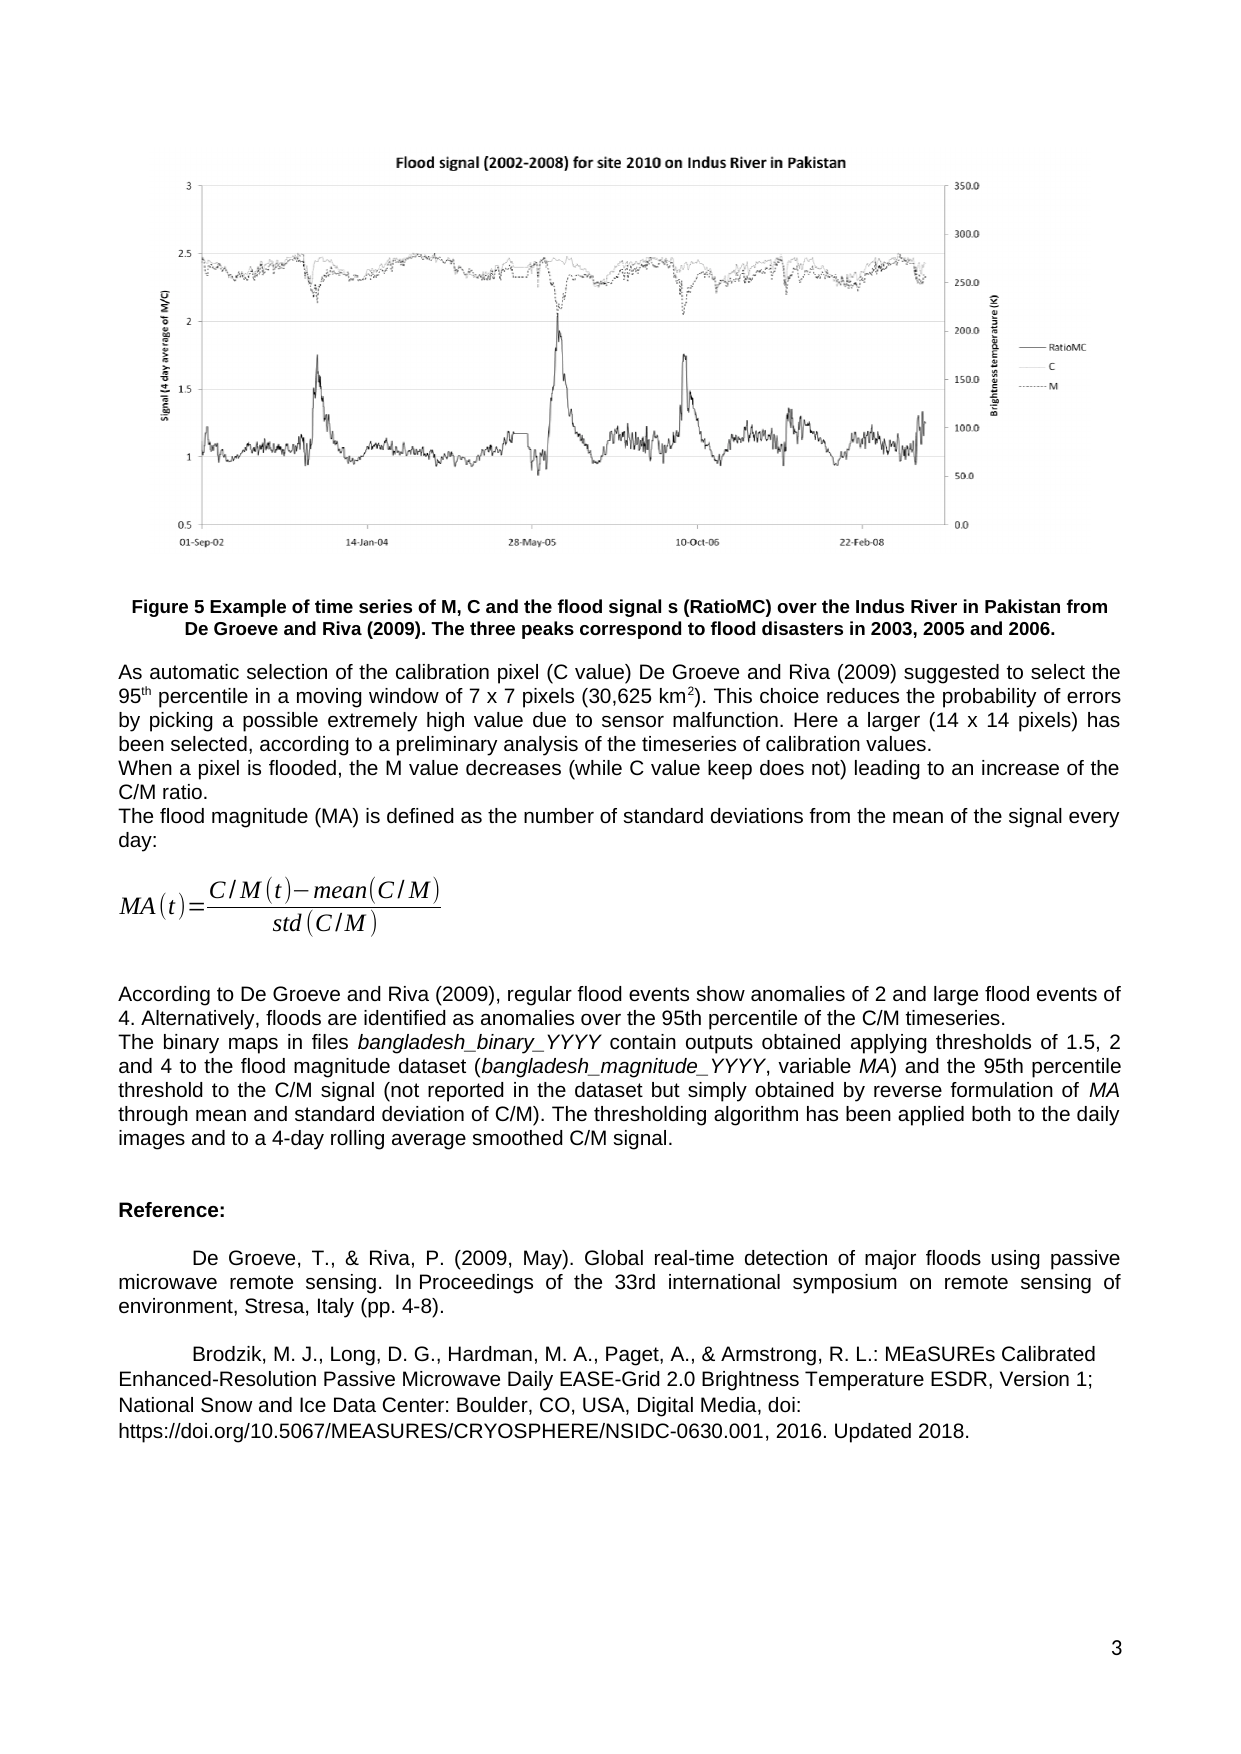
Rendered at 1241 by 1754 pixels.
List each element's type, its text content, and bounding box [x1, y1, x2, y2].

text The flood magnitude (MA) is defined as the number of standard deviations from the mean of the signal every day: [118, 804, 1122, 852]
text As automatic selection of the calibration pixel (C value) De Groeve and Riva (2009) suggested to select the 95th percentile in a moving window of 7 x 7 pixels (30,625 km2). This choice reduces the probability of errors by picking a possible extremely high value due to sensor malfunction. Here a larger (14 x 14 pixels) has been selected, according to a preliminary analysis of the timeseries of calibration values. [118, 660, 1122, 756]
picture [149, 147, 1092, 554]
text When a pixel is flooded, the M value decreases (while C value keep does not) leading to an increase of the C/M ratio. [118, 756, 1122, 804]
text According to De Groeve and Riva (2009), regular flood events show anomalies of 2 and large flood events of 4. Alternatively, floods are identified as anomalies over the 95th percentile of the C/M timeseries. [118, 982, 1122, 1030]
text Figure 5 Example of time series of M, C and the flood signal s (RatioMC) over the Indus River in Pakistan from De Groeve and Riva (2009). The three peaks correspond to flood disasters in 2003, 2005 and 2006. [118, 596, 1122, 639]
text De Groeve, T., & Riva, P. (2009, May). Global real-time detection of major floods using passive microwave remote sensing. In Proceedings of the 33rd international symposium on remote sensing of environment, Stresa, Italy (pp. 4-8). [118, 1246, 1122, 1317]
text Brodzik, M. J., Long, D. G., Hardman, M. A., Paget, A., & Armstrong, R. L.: MEaSUREs Calibrated Enhanced-Resolution Passive Microwave Daily EASE-Grid 2.0 Brightness Temperature ESDR, Version 1; National Snow and Ice Data Center: Boulder, CO, USA, Digital Media, doi: https://doi.org/10.5067/MEASURES/CRYOSPHERE/NSIDC-0630.001, 2016. Updated 2018. [118, 1341, 1122, 1443]
text The binary maps in files bangladesh_binary_YYYY contain outputs obtained applying thresholds of 1.5, 2 and 4 to the flood magnitude dataset (bangladesh_magnitude_YYYY, variable MA) and the 95th percentile threshold to the C/M signal (not reported in the dataset but simply obtained by reverse formulation of MA through mean and standard deviation of C/M). The thresholding algorithm has been applied both to the daily images and to a 4-day rolling average smoothed C/M signal. [118, 1030, 1122, 1150]
text Reference: [118, 1198, 1122, 1222]
